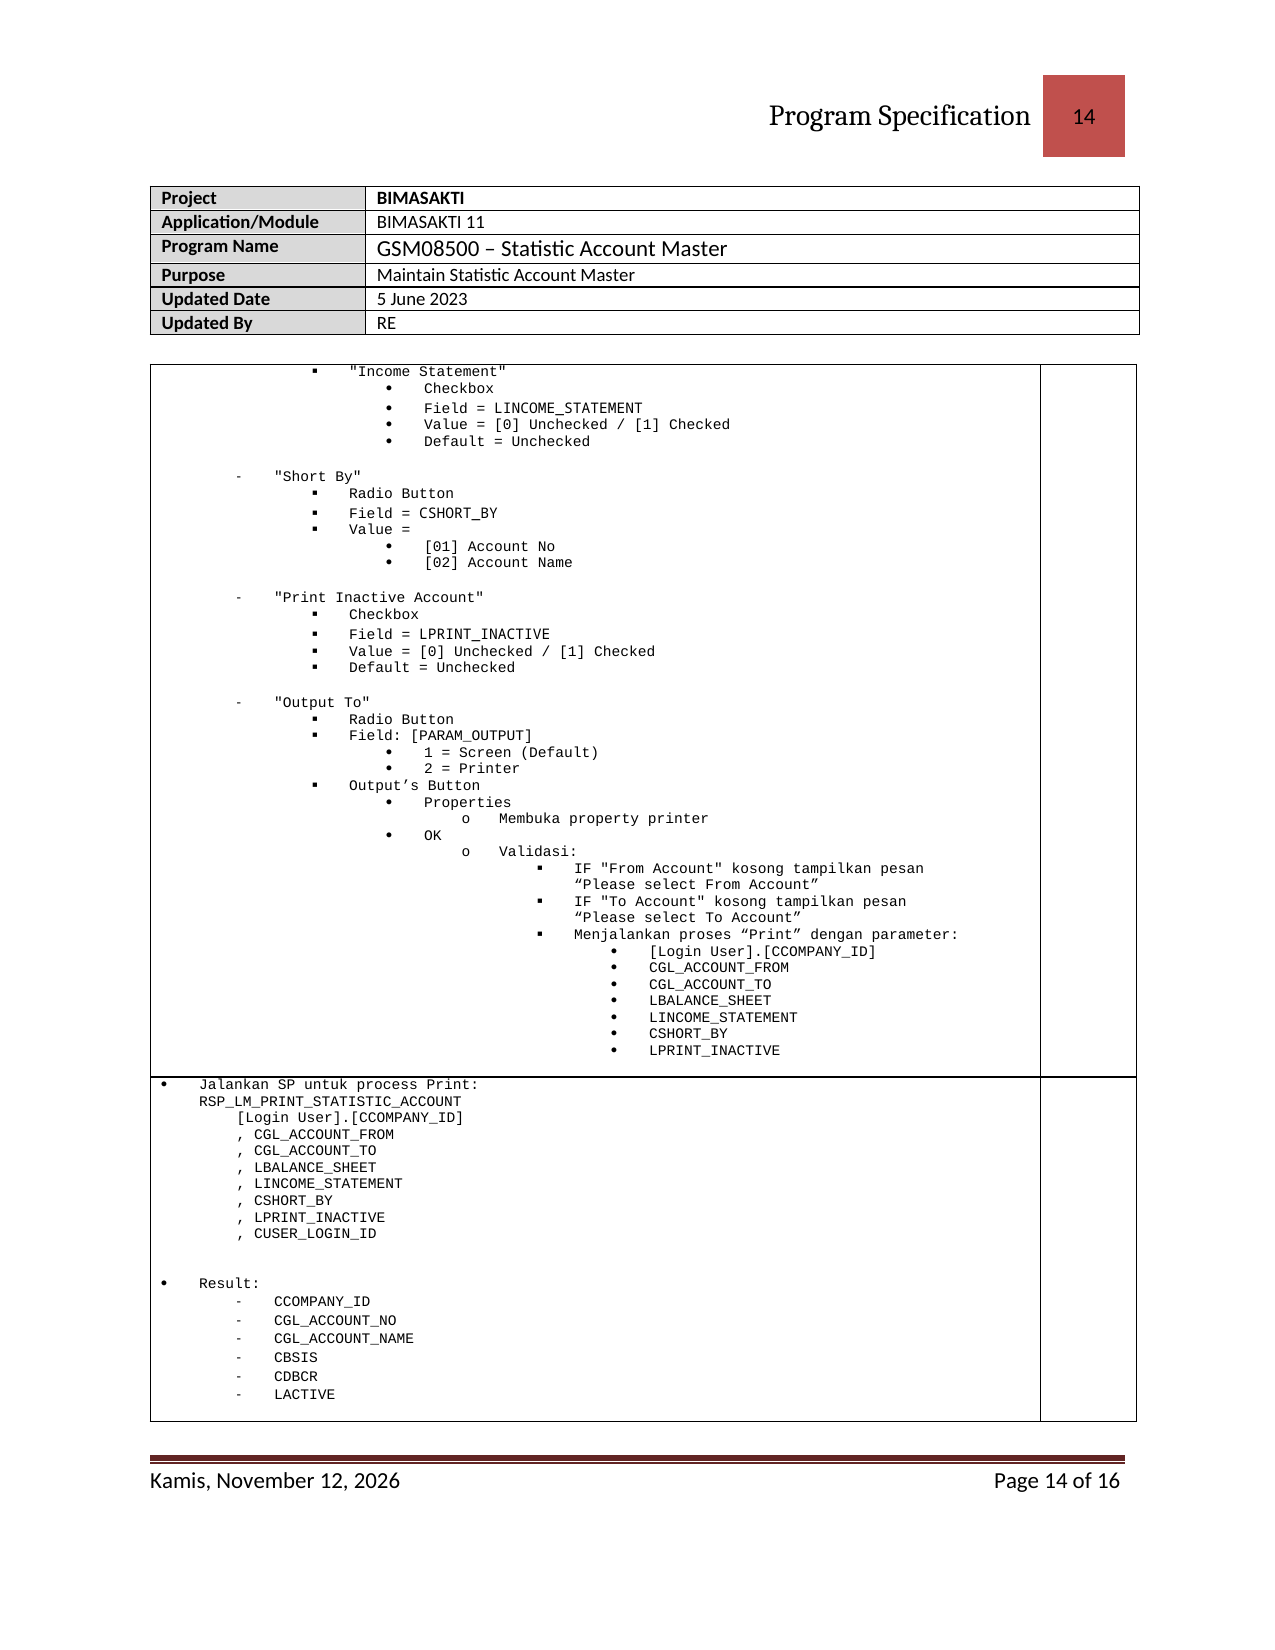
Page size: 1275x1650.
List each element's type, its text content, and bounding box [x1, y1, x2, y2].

table_cell [1041, 365, 1136, 1076]
table_cell Jalankan SP untuk process Print: RSP_LM_PRINT_STATISTIC_ACCOUNT [Login User].[CCOMPANY_ID] , CGL_ACCOUNT_FROM , CGL_ACCOUNT_TO , LBALANCE_SHEET , LINCOME_STATEMENT , CSHORT_BY , LPRINT_INACTIVE , CUSER_LOGIN_ID Result: CCOMPANY_ID CGL_ACCOUNT_NO CGL_ACCOUNT_NAME CBSIS CDBCR LACTIVE [151, 1078, 1040, 1421]
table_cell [151, 365, 1040, 1076]
table_cell [1041, 1078, 1136, 1421]
